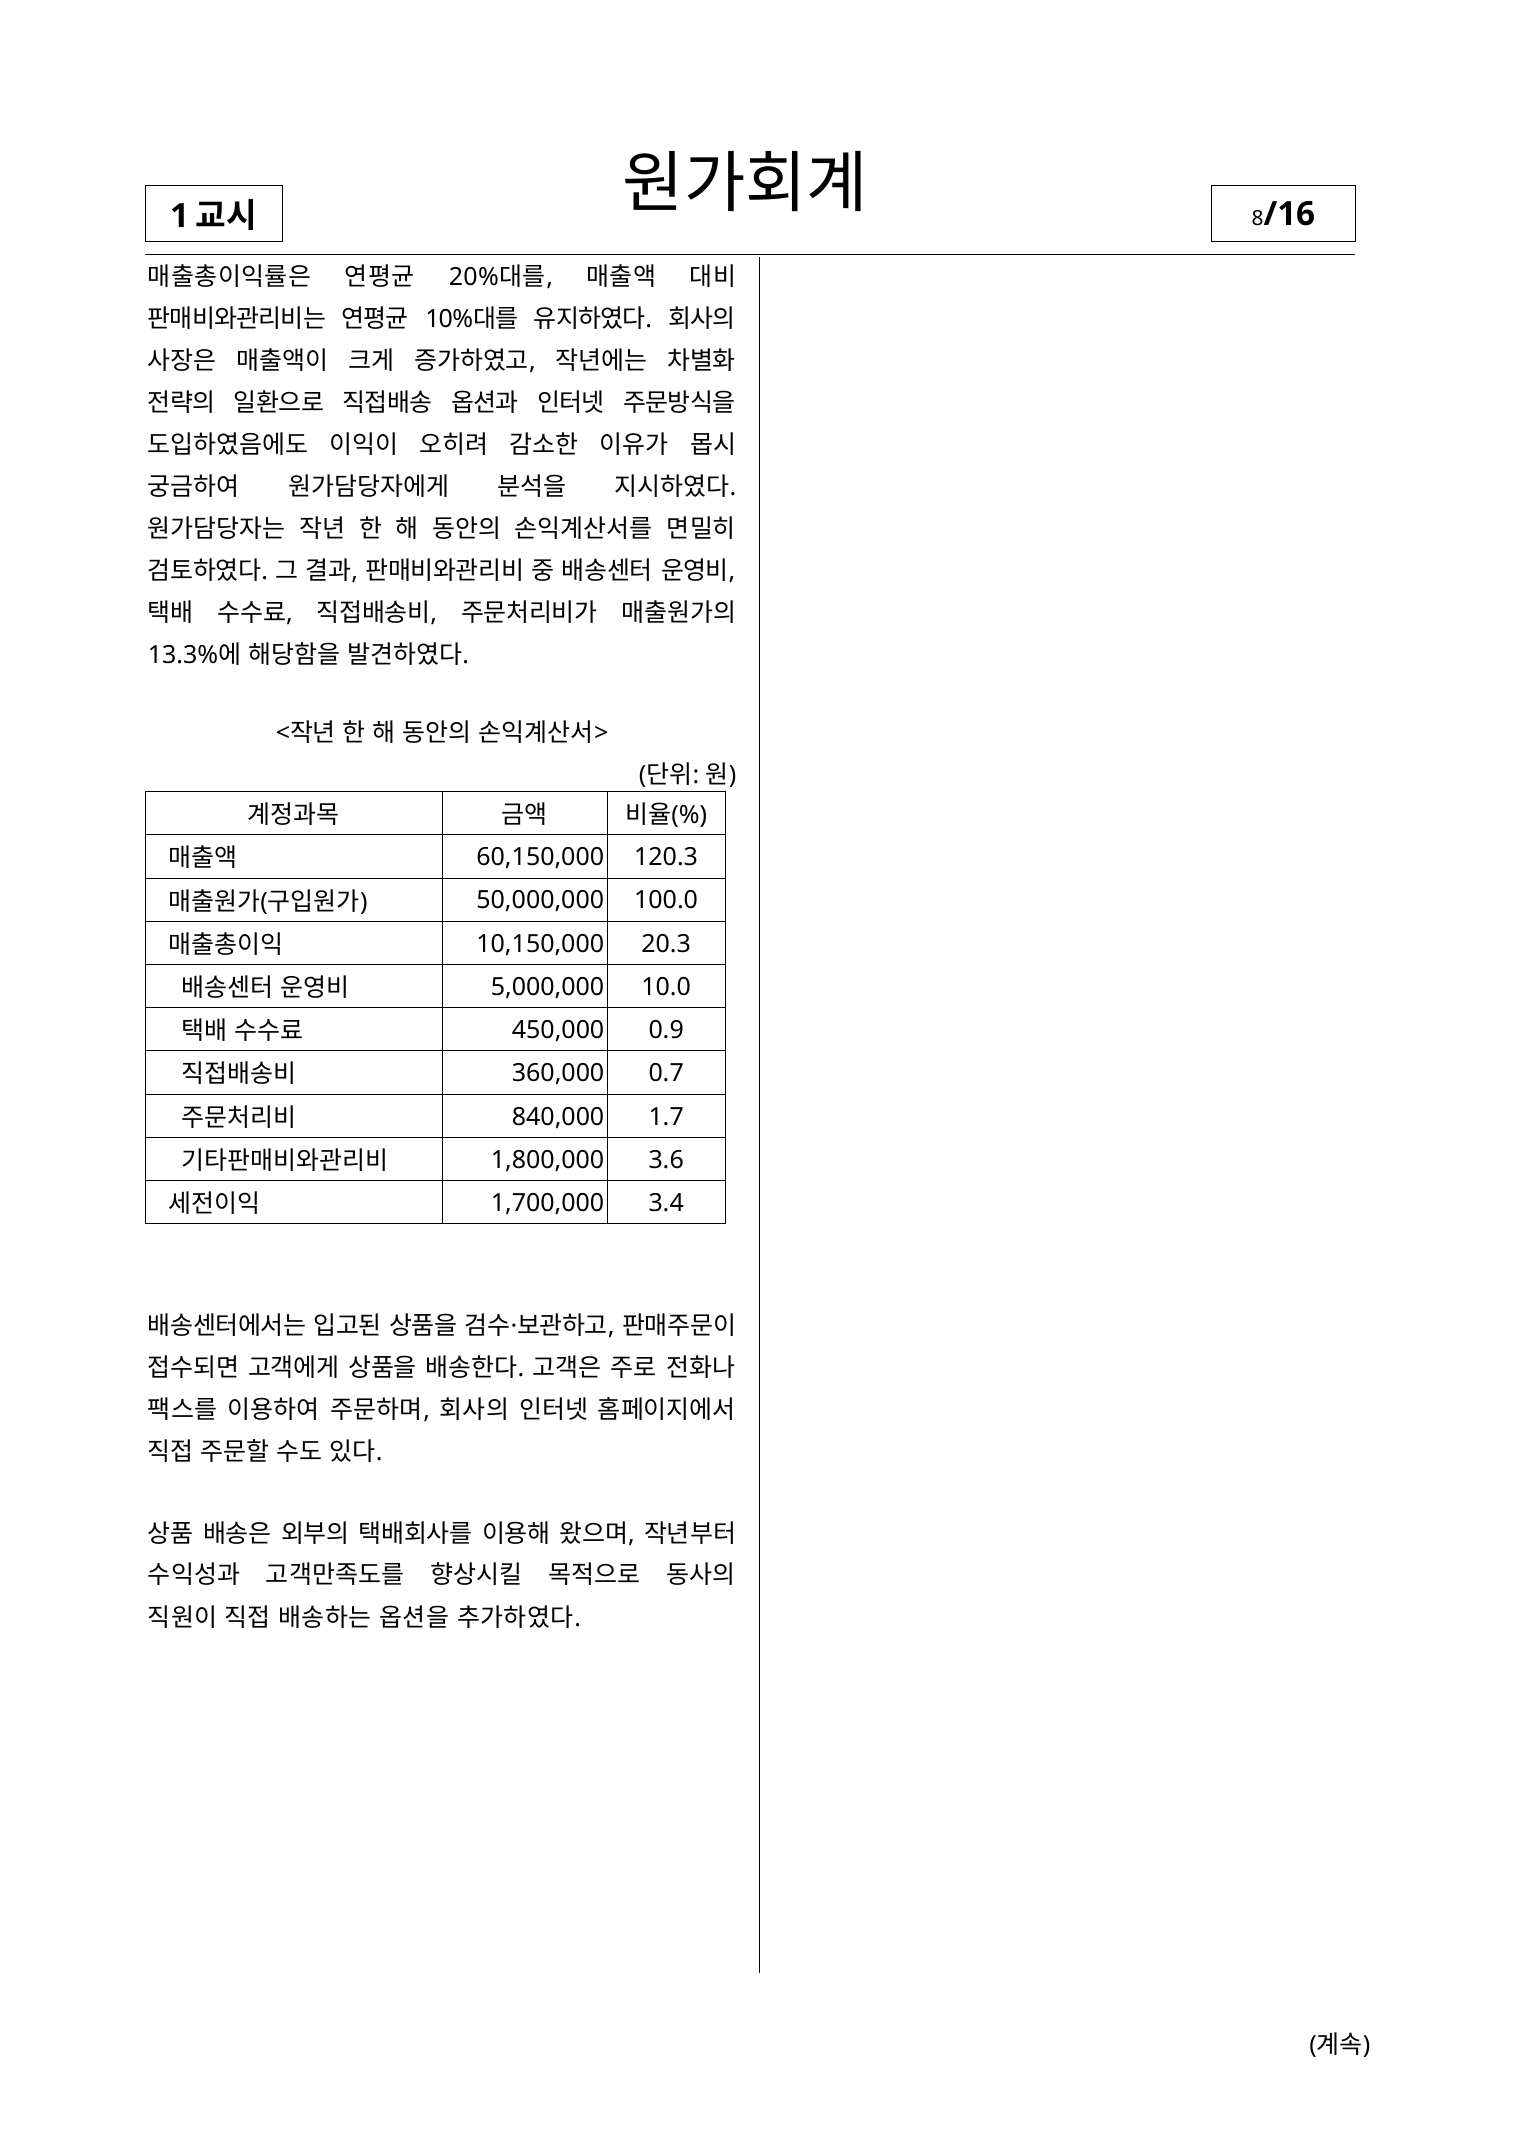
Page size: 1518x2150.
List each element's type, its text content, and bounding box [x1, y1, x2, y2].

table_cell 60,150,000 [443, 835, 607, 877]
table_cell 450,000 [443, 1008, 607, 1050]
table_cell 매출총이익 [146, 922, 442, 964]
table_cell 10.0 [608, 965, 725, 1007]
table_cell 매출원가(구입원가) [146, 879, 442, 921]
table_cell 3.4 [608, 1181, 725, 1223]
table_header 금액 [443, 792, 607, 834]
table_cell 세전이익 [146, 1181, 442, 1223]
table_cell 50,000,000 [443, 879, 607, 921]
table_cell 기타판매비와관리비 [146, 1138, 442, 1180]
table_cell 20.3 [608, 922, 725, 964]
table_cell 배송센터 운영비 [146, 965, 442, 1007]
table_cell 주문처리비 [146, 1095, 442, 1137]
table_cell 10,150,000 [443, 922, 607, 964]
table_cell 0.9 [608, 1008, 725, 1050]
table_header 비율(%) [608, 792, 725, 834]
text <작년 한 해 동안의 손익계산서> [148, 713, 736, 749]
table_cell 840,000 [443, 1095, 607, 1137]
table_cell 0.7 [608, 1051, 725, 1094]
table_cell 5,000,000 [443, 965, 607, 1007]
table_cell 1,700,000 [443, 1181, 607, 1223]
text 배송센터에서는 입고된 상품을 검수·보관하고, 판매주문이 접수되면 고객에게 상품을 배송한다. 고객은 주로 전화나 팩스를 이용하여 주문하며, 회사의 인터넷 홈페이지에서 직접 주문할 수도 있다. [148, 1306, 736, 1468]
text (단위: 원) [148, 755, 736, 791]
table_cell 1.7 [608, 1095, 725, 1137]
table_cell 360,000 [443, 1051, 607, 1094]
table_cell 120.3 [608, 835, 725, 877]
table_cell 직접배송비 [146, 1051, 442, 1094]
table_cell 매출액 [146, 835, 442, 877]
table_cell 100.0 [608, 879, 725, 921]
table_cell 택배 수수료 [146, 1008, 442, 1050]
table_cell 1,800,000 [443, 1138, 607, 1180]
table_header 계정과목 [146, 792, 442, 834]
table_cell 3.6 [608, 1138, 725, 1180]
text 상품 배송은 외부의 택배회사를 이용해 왔으며, 작년부터 수익성과 고객만족도를 향상시킬 목적으로 동사의 직원이 직접 배송하는 옵션을 추가하였다. [148, 1513, 736, 1633]
